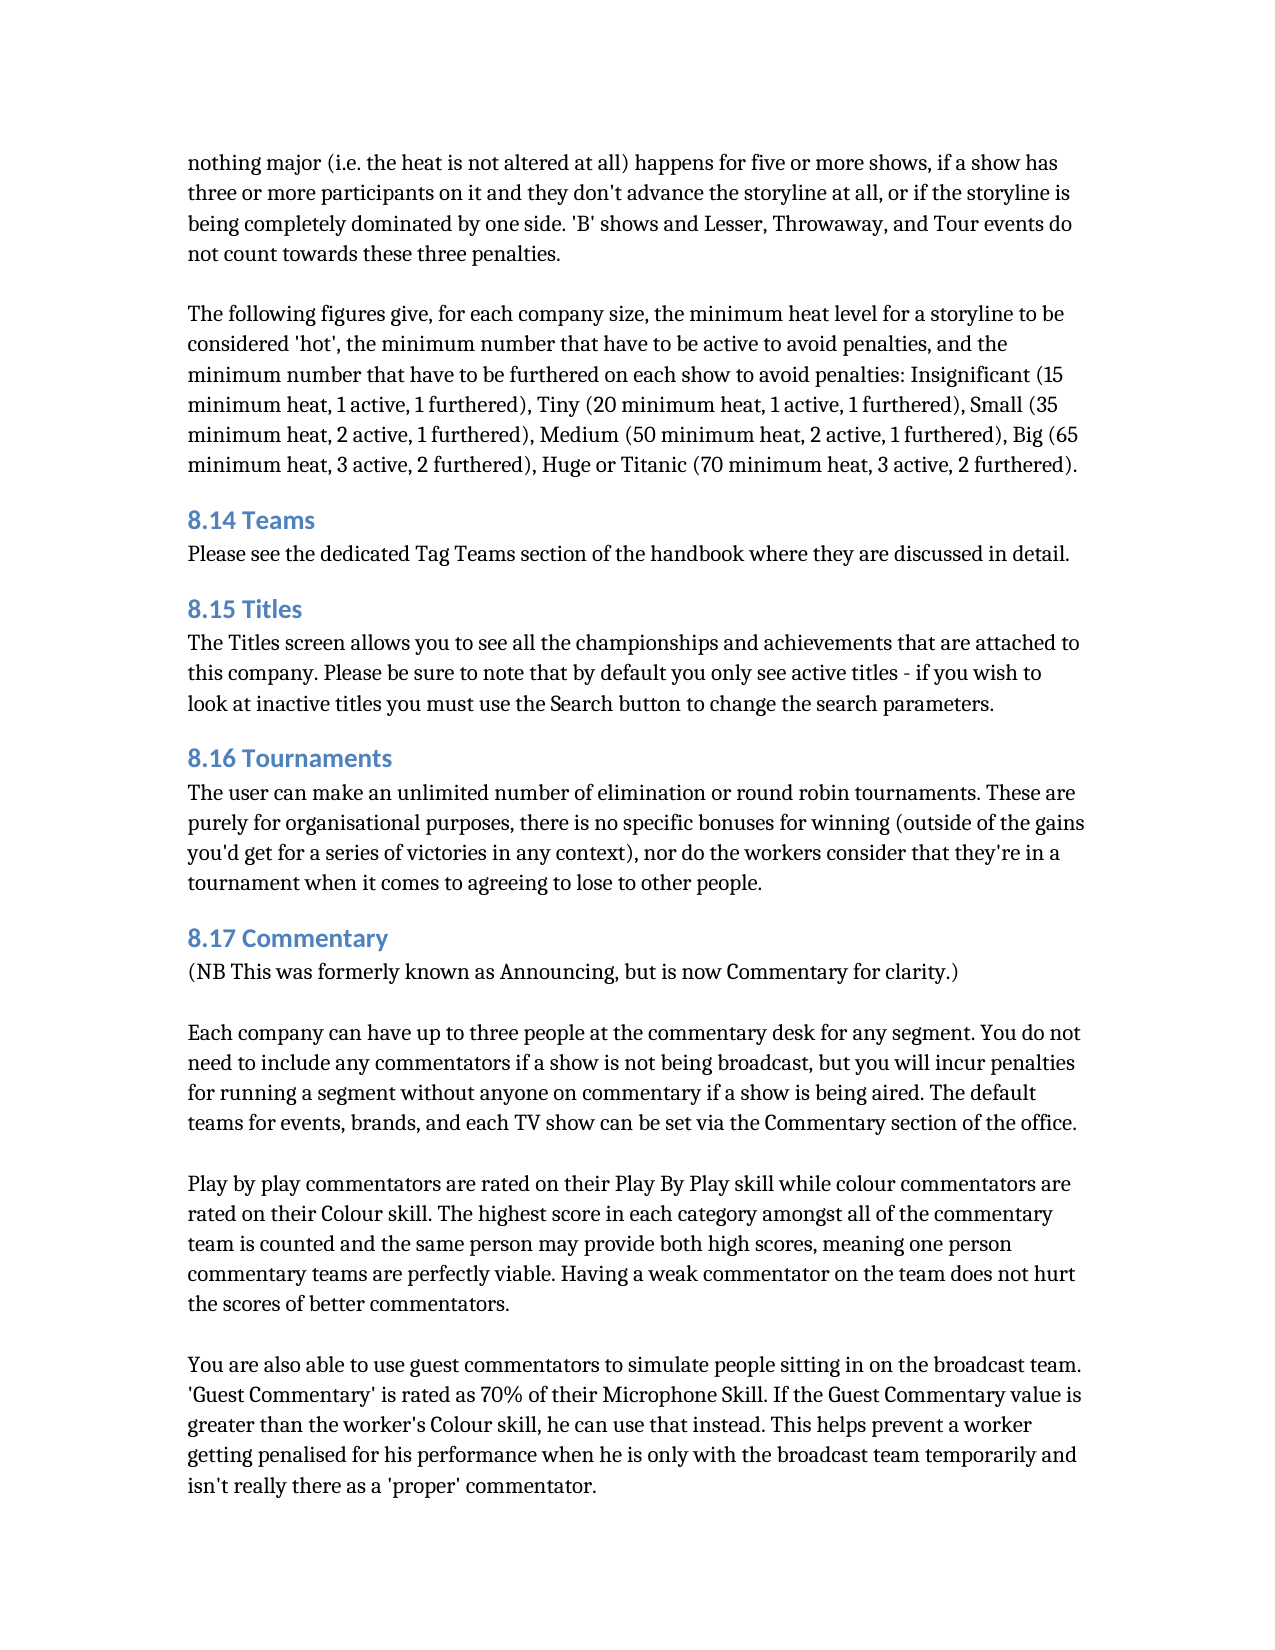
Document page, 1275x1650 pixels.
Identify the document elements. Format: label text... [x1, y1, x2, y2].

text The Titles screen allows you to see all the championships and achievements that are attached to this company. Please be sure to note that by default you only see active titles - if you wish to look at inactive titles you must use the Search button to change the search parameters. [187, 630, 1087, 717]
text Please see the dedicated Tag Teams section of the handbook where they are discussed in detail. [187, 541, 1087, 567]
subtitle 8.17 Commentary [187, 921, 1087, 954]
subtitle 8.15 Titles [187, 592, 1087, 625]
subtitle 8.16 Tournaments [187, 741, 1087, 774]
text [187, 150, 1087, 478]
text The user can make an unlimited number of elimination or round robin tournaments. These are purely for organisational purposes, there is no specific bonuses for winning (outside of the gains you'd get for a series of victories in any context), nor do the workers consider that they're in a tournament when it comes to agreeing to lose to other people. [187, 779, 1087, 896]
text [187, 959, 1087, 1499]
subtitle 8.14 Teams [187, 503, 1087, 536]
